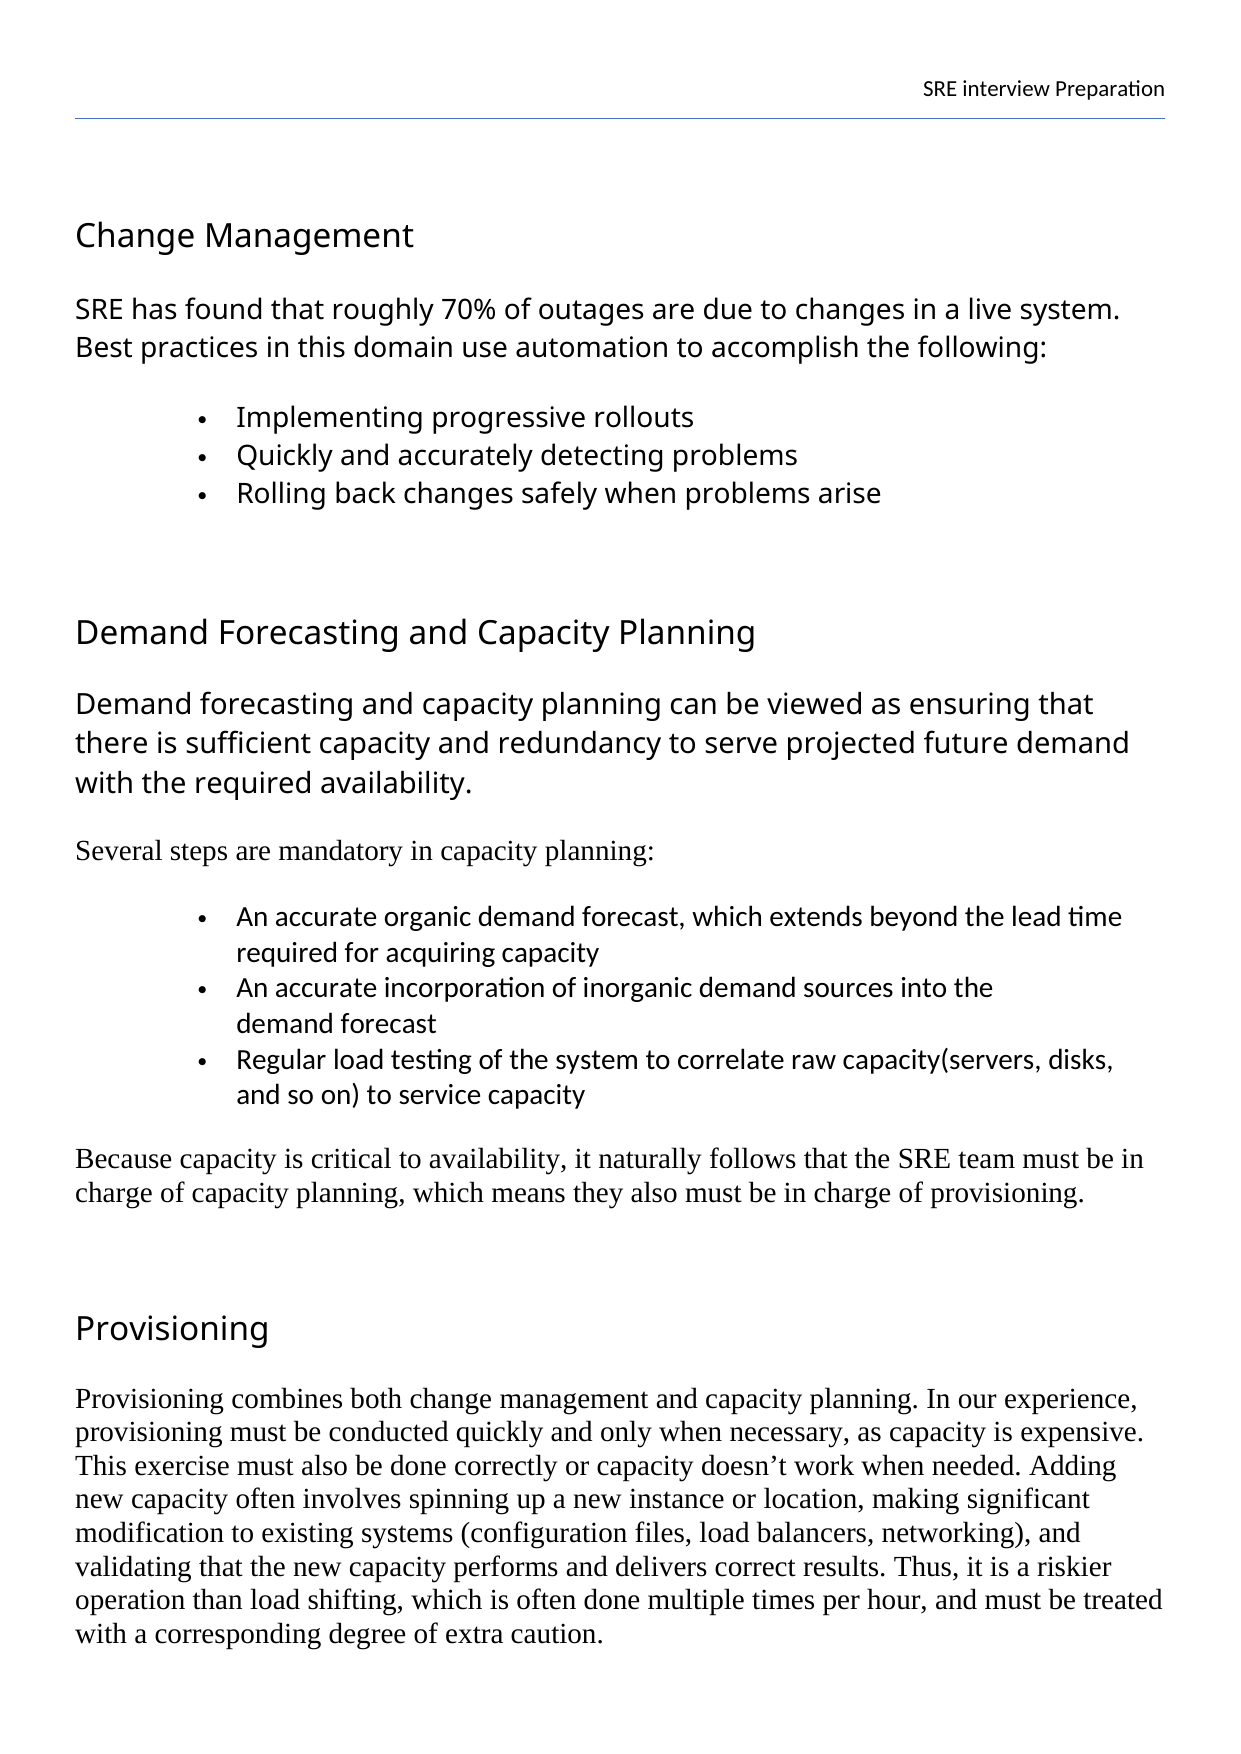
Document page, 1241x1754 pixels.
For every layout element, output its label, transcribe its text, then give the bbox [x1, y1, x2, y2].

text Provisioning [75, 1304, 1165, 1350]
text Change Management [75, 212, 1165, 258]
list An accurate organic demand forecast, which extends beyond the lead time required for acquiring capacity [198, 898, 1165, 969]
text Demand forecasting and capacity planning can be viewed as ensuring that there is sufficient capacity and redundancy to serve projected future demand with the required availability. [75, 683, 1165, 802]
text Because capacity is critical to availability, it naturally follows that the SRE team must be in charge of capacity planning, which means they also must be in charge of provisioning. [75, 1141, 1165, 1208]
list An accurate incorporation of inorganic demand sources into the demand forecast [198, 969, 1165, 1041]
list Implementing progressive rollouts [198, 397, 1165, 435]
text Provisioning combines both change management and capacity planning. In our experience, provisioning must be conducted quickly and only when necessary, as capacity is expensive. This exercise must also be done correctly or capacity doesn’t work when needed. Adding new capacity often involves spinning up a new instance or location, making significant modification to existing systems (configuration files, load balancers, networking), and validating that the new capacity performs and delivers correct results. Thus, it is a riskier operation than load shifting, which is often done multiple times per hour, and must be treated with a corresponding degree of extra caution. [75, 1381, 1165, 1649]
list Quickly and accurately detecting problems [198, 435, 1165, 473]
text SRE has found that roughly 70% of outages are due to changes in a live system. Best practices in this domain use automation to accomplish the following: [75, 289, 1165, 366]
text Several steps are mandatory in capacity planning: [75, 833, 1165, 867]
list Regular load testing of the system to correlate raw capacity(servers, disks, and so on) to service capacity [198, 1041, 1165, 1112]
list Rolling back changes safely when problems arise [198, 473, 1165, 512]
text Demand Forecasting and Capacity Planning [75, 608, 1165, 654]
